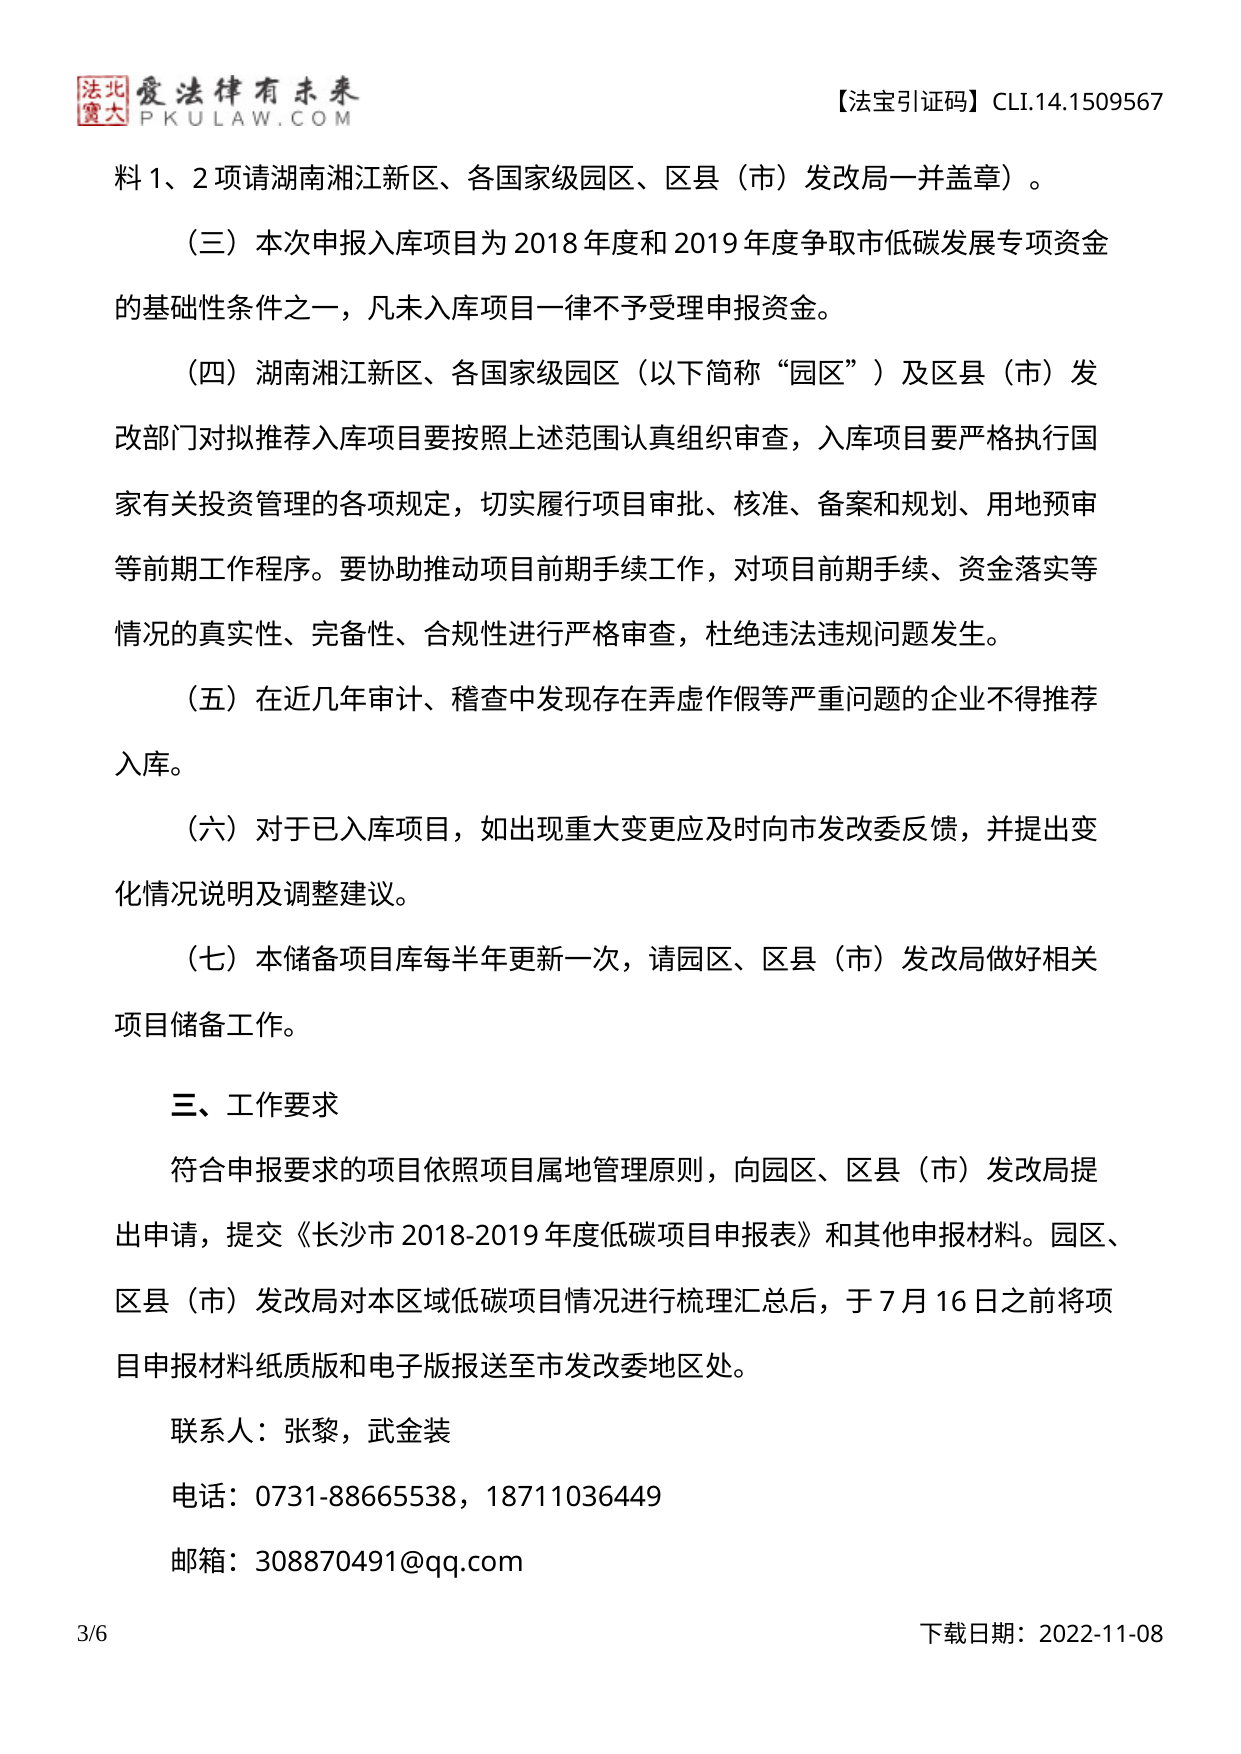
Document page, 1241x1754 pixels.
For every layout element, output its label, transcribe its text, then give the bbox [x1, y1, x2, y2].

text 三、工作要求 符合申报要求的项目依照项目属地管理原则，向园区、区县（市）发改局提出申请，提交《长沙市2018-2019年度低碳项目申报表》和其他申报材料。园区、区县（市）发改局对本区域低碳项目情况进行梳理汇总后，于7月16日之前将项目申报材料纸质版和电子版报送至市发改委地区处。 联系人：张黎，武金装 电话：0731-88665538，18711036449 邮箱：308870491@qq.com [114, 1083, 1126, 1580]
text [114, 156, 1126, 1043]
picture [76, 75, 361, 126]
